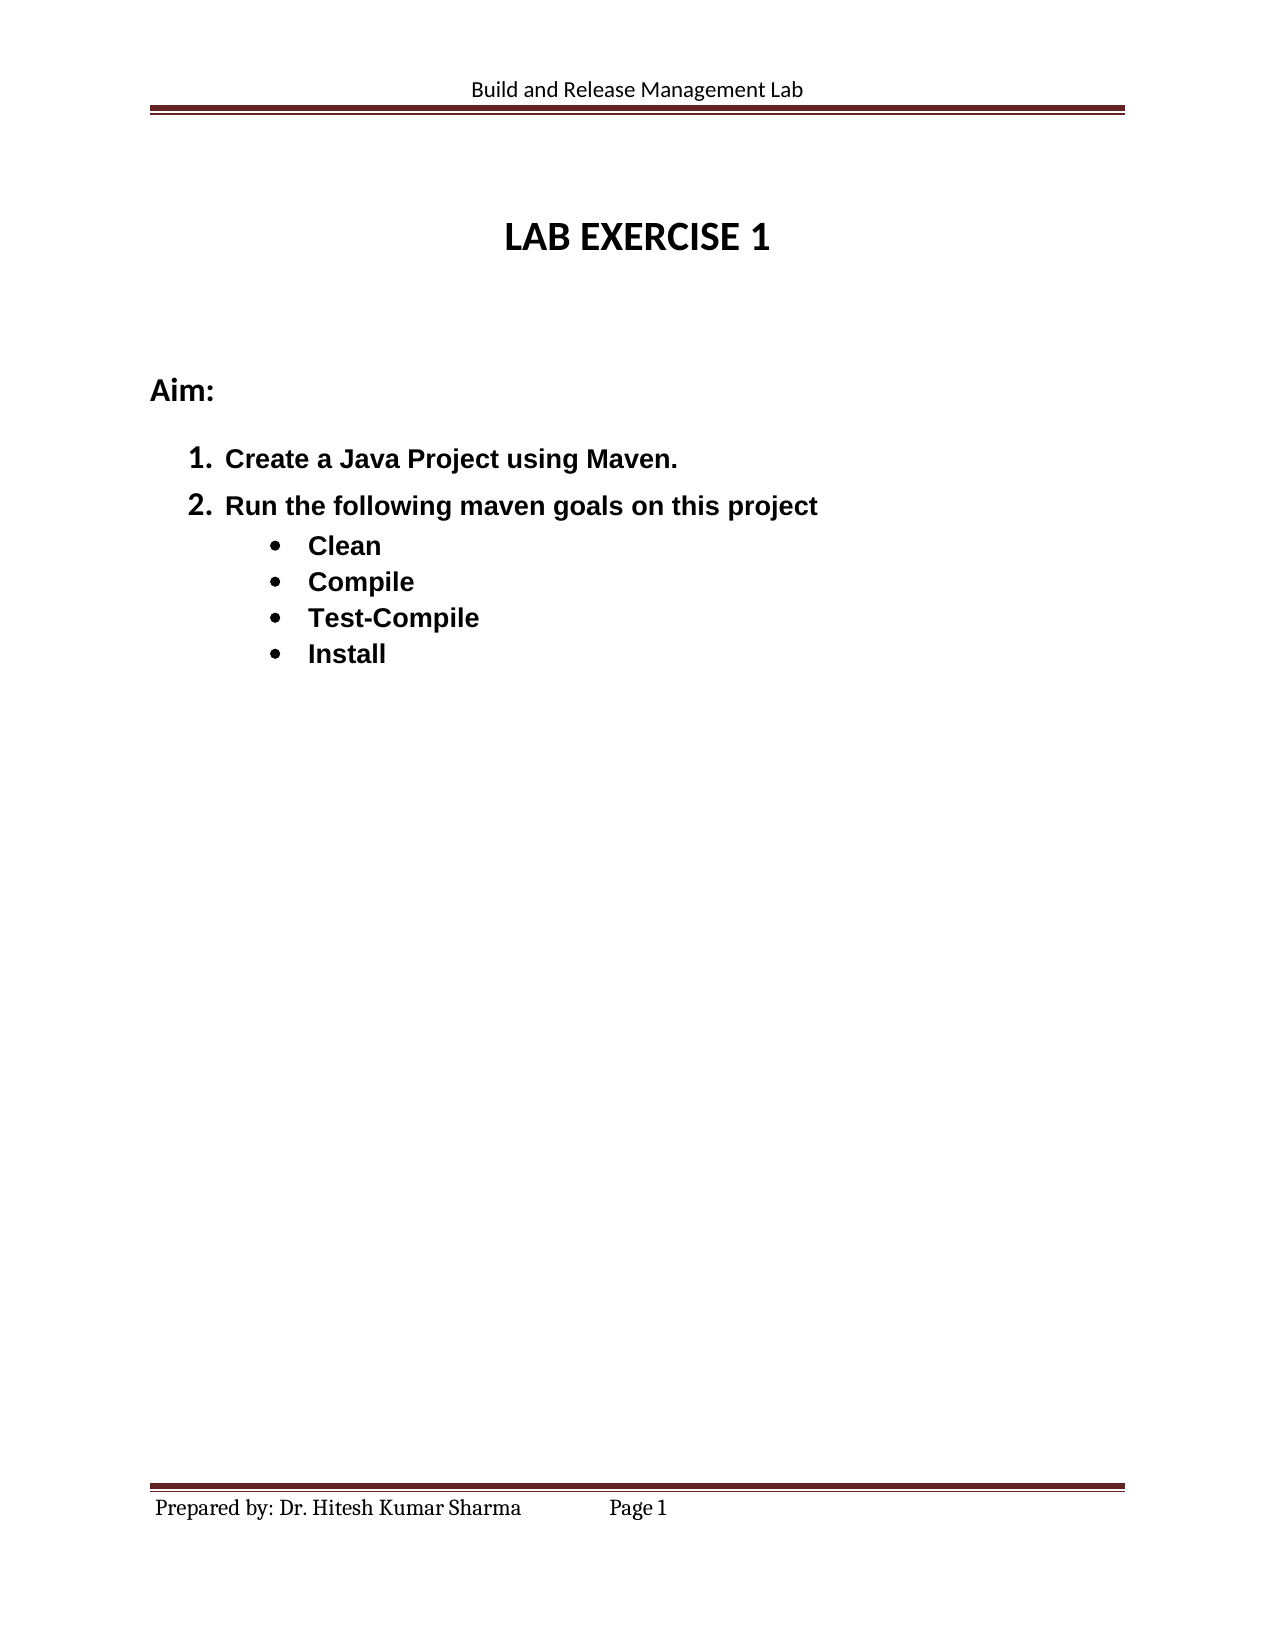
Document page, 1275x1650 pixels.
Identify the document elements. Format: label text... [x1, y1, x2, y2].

list Install [270, 638, 1125, 669]
text Aim: [150, 369, 1125, 409]
list Compile [270, 566, 1125, 597]
list Test-Compile [270, 602, 1125, 633]
list Run the following maven goals on this project [187, 483, 1125, 524]
list Clean [270, 530, 1125, 561]
text LAB EXERCISE 1 [150, 210, 1125, 261]
list Create a Java Project using Maven. [187, 436, 1125, 477]
